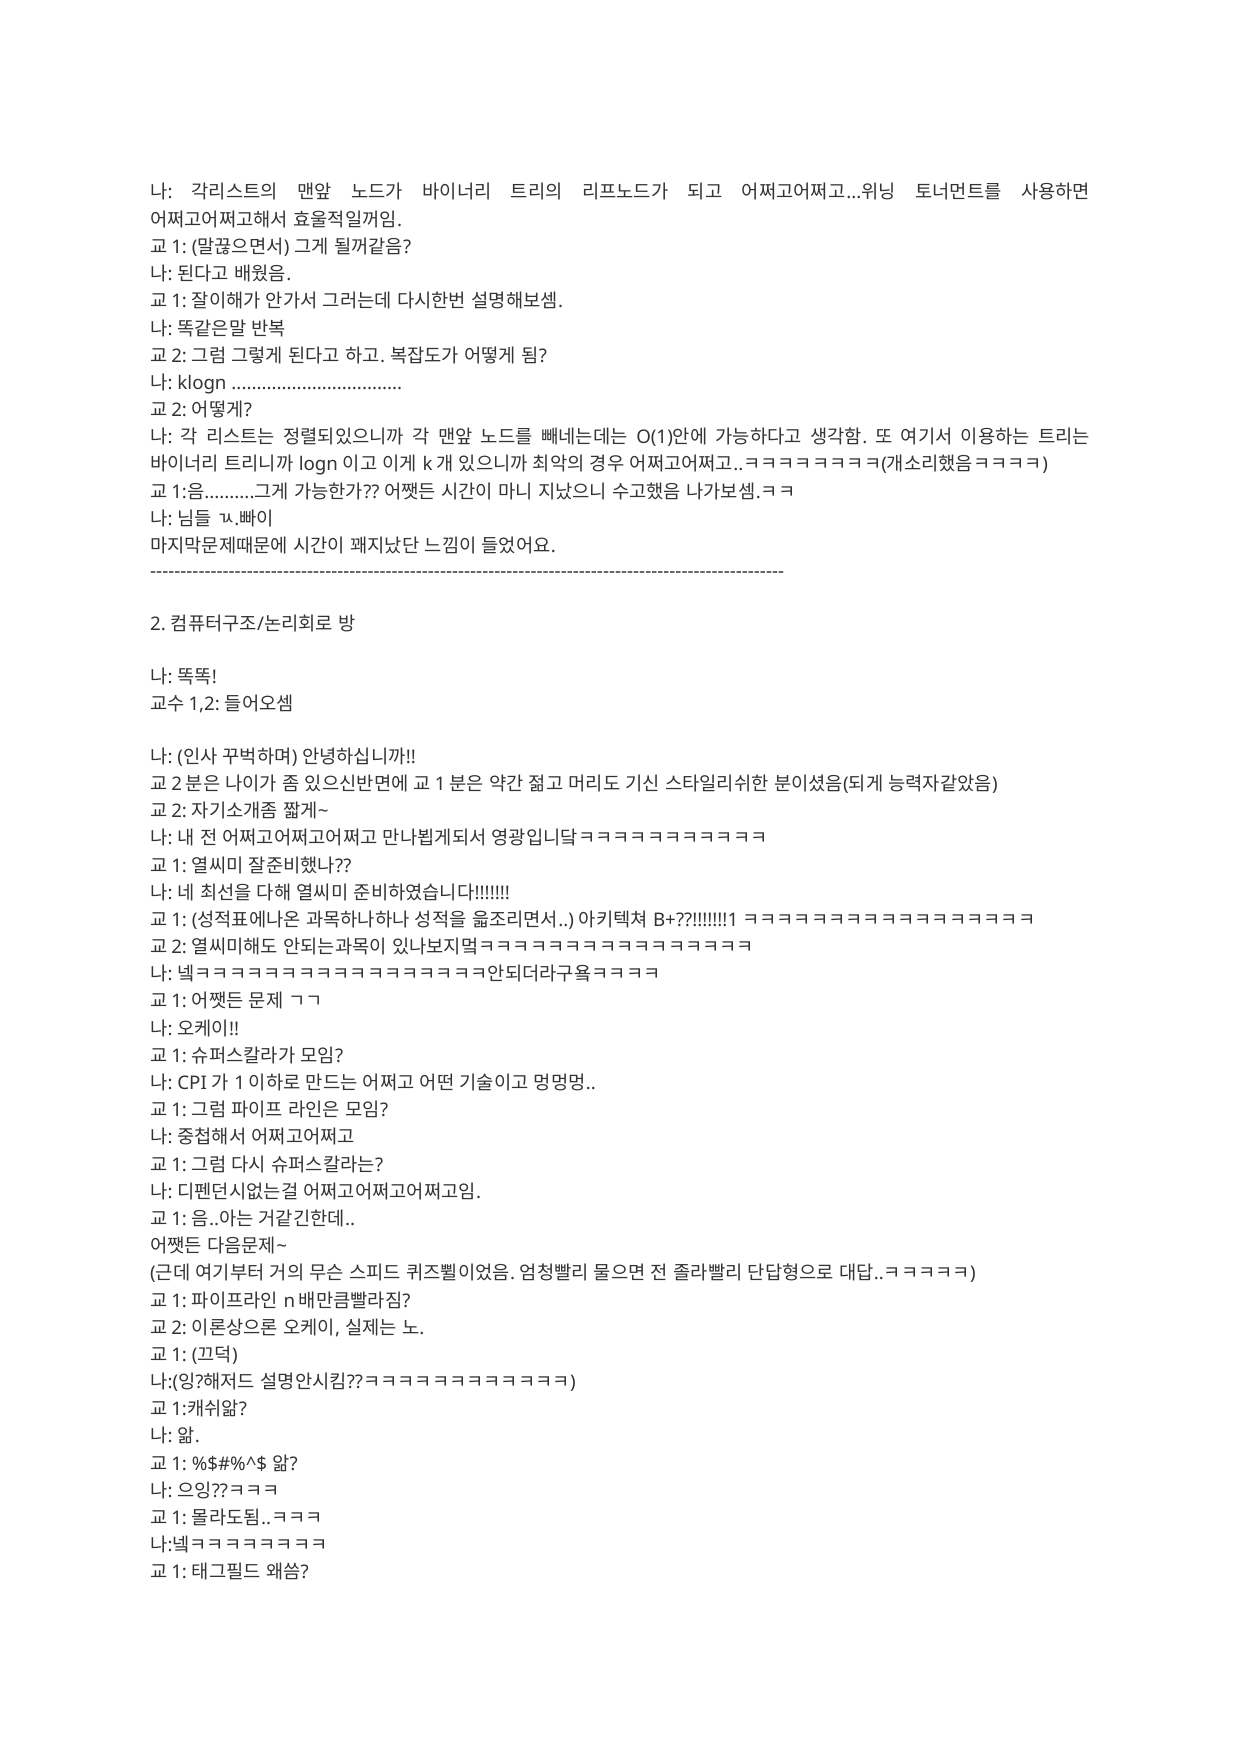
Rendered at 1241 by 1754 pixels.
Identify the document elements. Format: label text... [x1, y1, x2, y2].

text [150, 449, 1090, 1584]
